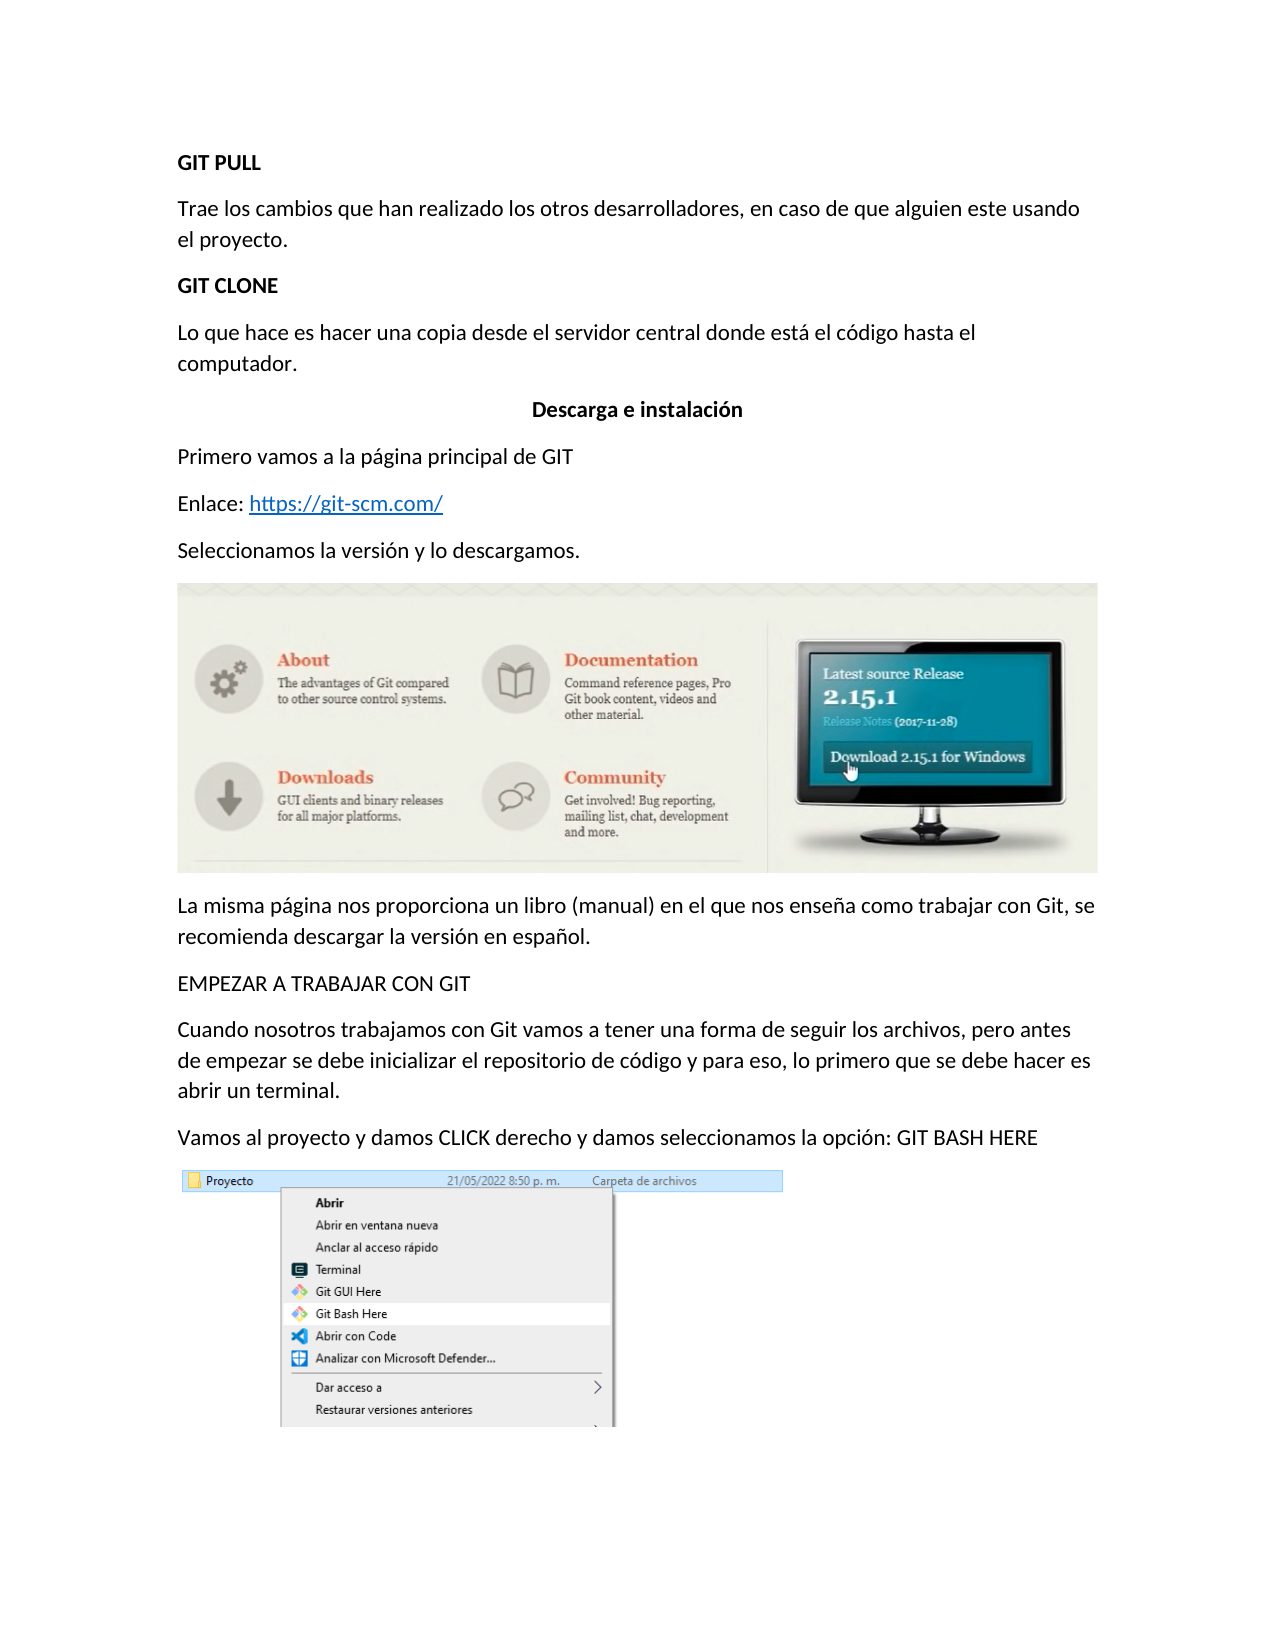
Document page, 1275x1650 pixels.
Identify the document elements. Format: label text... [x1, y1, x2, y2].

text Trae los cambios que han realizado los otros desarrolladores, en caso de que alguien este usando el proyecto. [177, 194, 1098, 253]
text Enlace: https://git-scm.com/ [177, 489, 1098, 517]
text EMPEZAR A TRABAJAR CON GIT [177, 969, 1098, 997]
text GIT CLONE [177, 272, 1098, 299]
text GIT PULL [177, 148, 1098, 176]
text Seleccionamos la versión y lo descargamos. [177, 536, 1098, 564]
text Vamos al proyecto y damos CLICK derecho y damos seleccionamos la opción: GIT BASH HERE [177, 1123, 1098, 1151]
text Primero vamos a la página principal de GIT [177, 442, 1098, 470]
text Cuando nosotros trabajamos con Git vamos a tener una forma de seguir los archivos, pero antes de empezar se debe inicializar el repositorio de código y para eso, lo primero que se debe hacer es abrir un terminal. [177, 1016, 1098, 1104]
picture [177, 1169, 789, 1427]
text Descarga e instalación [177, 396, 1098, 423]
text Lo que hace es hacer una copia desde el servidor central donde está el código hasta el computador. [177, 318, 1098, 377]
text La misma página nos proporciona un libro (manual) en el que nos enseña como trabajar con Git, se recomienda descargar la versión en español. [177, 892, 1098, 950]
picture [177, 583, 1098, 873]
